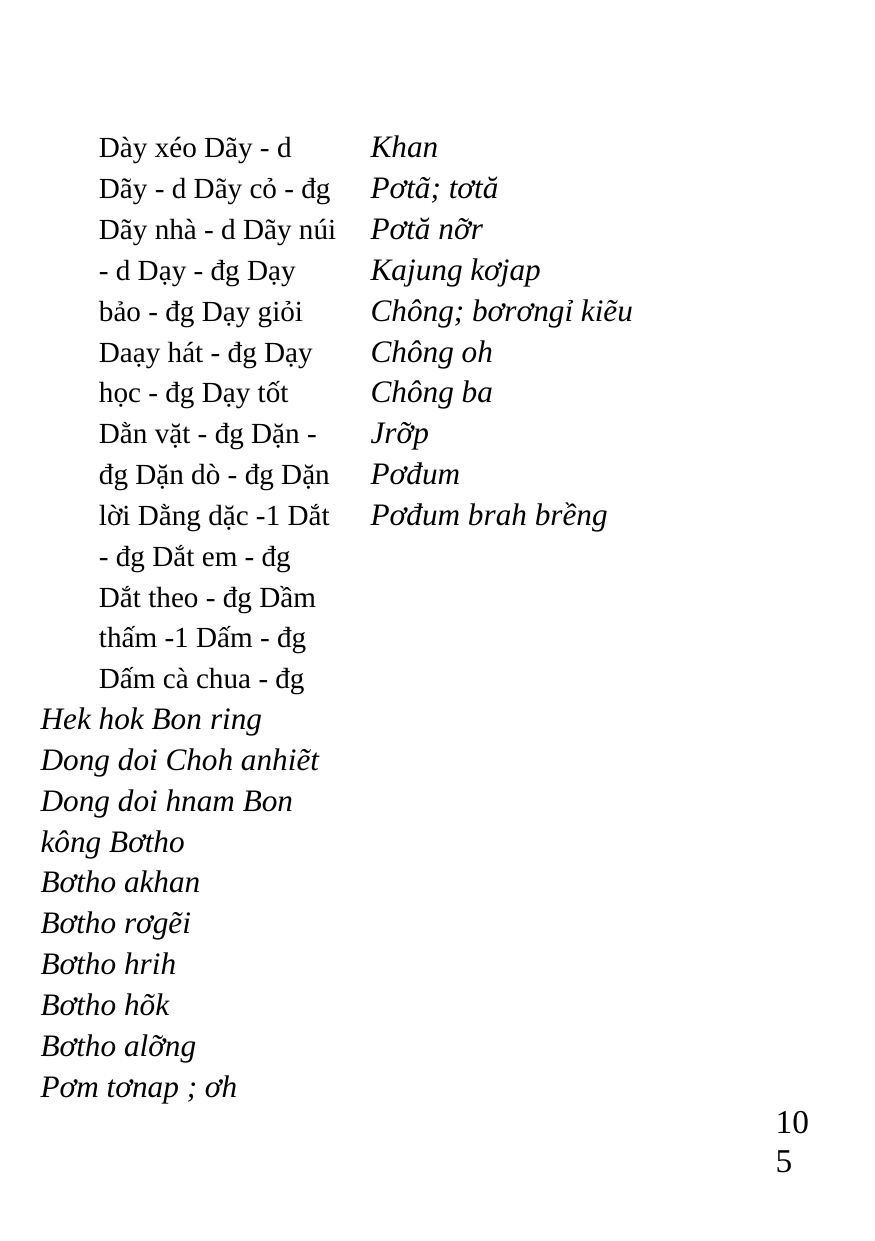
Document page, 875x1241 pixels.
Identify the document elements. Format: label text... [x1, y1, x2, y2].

text Chông ba [370, 370, 669, 411]
text Chông; bơrơngỉ kiẽu [370, 288, 669, 329]
text Hek hok Bon ring Dong doi Choh anhiẽt Dong doi hnam Bon kông Bơtho [40, 697, 339, 860]
text Chông oh [370, 329, 669, 370]
text Bơtho akhan [40, 860, 339, 901]
text Khan [370, 125, 669, 166]
text Pơtã; tơtă [370, 166, 669, 207]
text Pơtă nỡr [370, 207, 669, 248]
text Pơm tơnap ; ơh [40, 1064, 339, 1105]
text Bơtho alỡng [40, 1023, 339, 1064]
text Pơđum [370, 452, 669, 493]
text Pơđum brah brềng [370, 493, 669, 533]
text Kajung kơjap [370, 248, 669, 288]
text Jrỡp [370, 411, 669, 452]
text Bơtho hõk [40, 983, 339, 1023]
text Bơtho rơgẽi [40, 901, 339, 942]
text Dày xéo Dãy - d Dãy - d Dãy cỏ - đg Dãy nhà - d Dãy núi - d Dạy - đg Dạy bảo - đg Dạy giỏi Daạy hát - đg Dạy học - đg Dạy tốt Dằn vặt - đg Dặn - đg Dặn dò - đg Dặn lời Dằng dặc -1 Dắt - đg Dắt em - đg Dắt theo - đg Dầm thấm -1 Dấm - đg Dấm cà chua - đg [99, 125, 339, 697]
text Bơtho hrih [40, 942, 339, 983]
